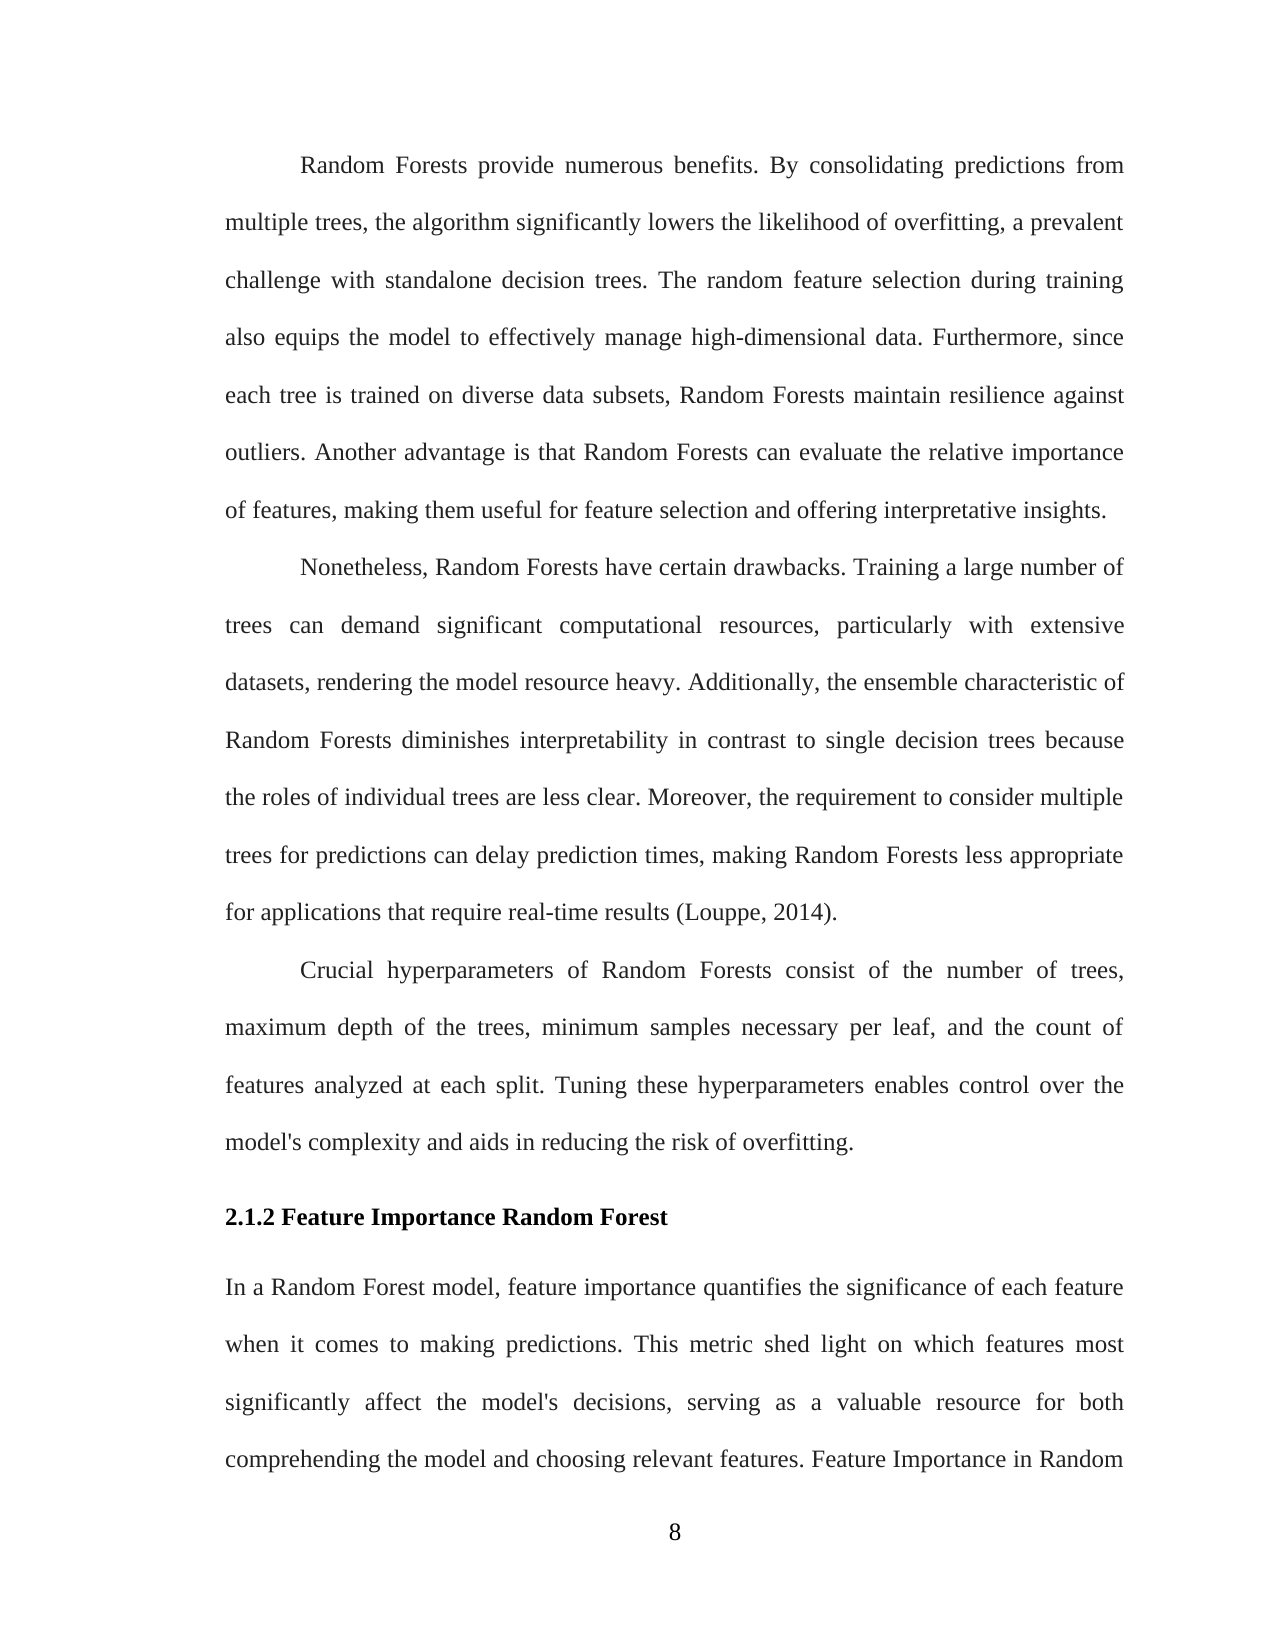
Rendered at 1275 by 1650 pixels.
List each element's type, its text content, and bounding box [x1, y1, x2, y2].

subtitle 2.1.2 Feature Importance Random Forest [225, 1202, 1125, 1230]
text Nonetheless, Random Forests have certain drawbacks. Training a large number of trees can demand significant computational resources, particularly with extensive datasets, rendering the model resource heavy. Additionally, the ensemble characteristic of Random Forests diminishes interpretability in contrast to single decision trees because the roles of individual trees are less clear. Moreover, the requirement to consider multiple trees for predictions can delay prediction times, making Random Forests less appropriate for applications that require real-time results (Louppe, 2014). [225, 552, 1125, 926]
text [225, 1272, 1125, 1473]
text Crucial hyperparameters of Random Forests consist of the number of trees, maximum depth of the trees, minimum samples necessary per leaf, and the count of features analyzed at each split. Tuning these hyperparameters enables control over the model's complexity and aids in reducing the risk of overfitting. [225, 955, 1125, 1156]
text Random Forests provide numerous benefits. By consolidating predictions from multiple trees, the algorithm significantly lowers the likelihood of overfitting, a prevalent challenge with standalone decision trees. The random feature selection during training also equips the model to effectively manage high-dimensional data. Furthermore, since each tree is trained on diverse data subsets, Random Forests maintain resilience against outliers. Another advantage is that Random Forests can evaluate the relative importance of features, making them useful for feature selection and offering interpretative insights. [225, 150, 1125, 524]
